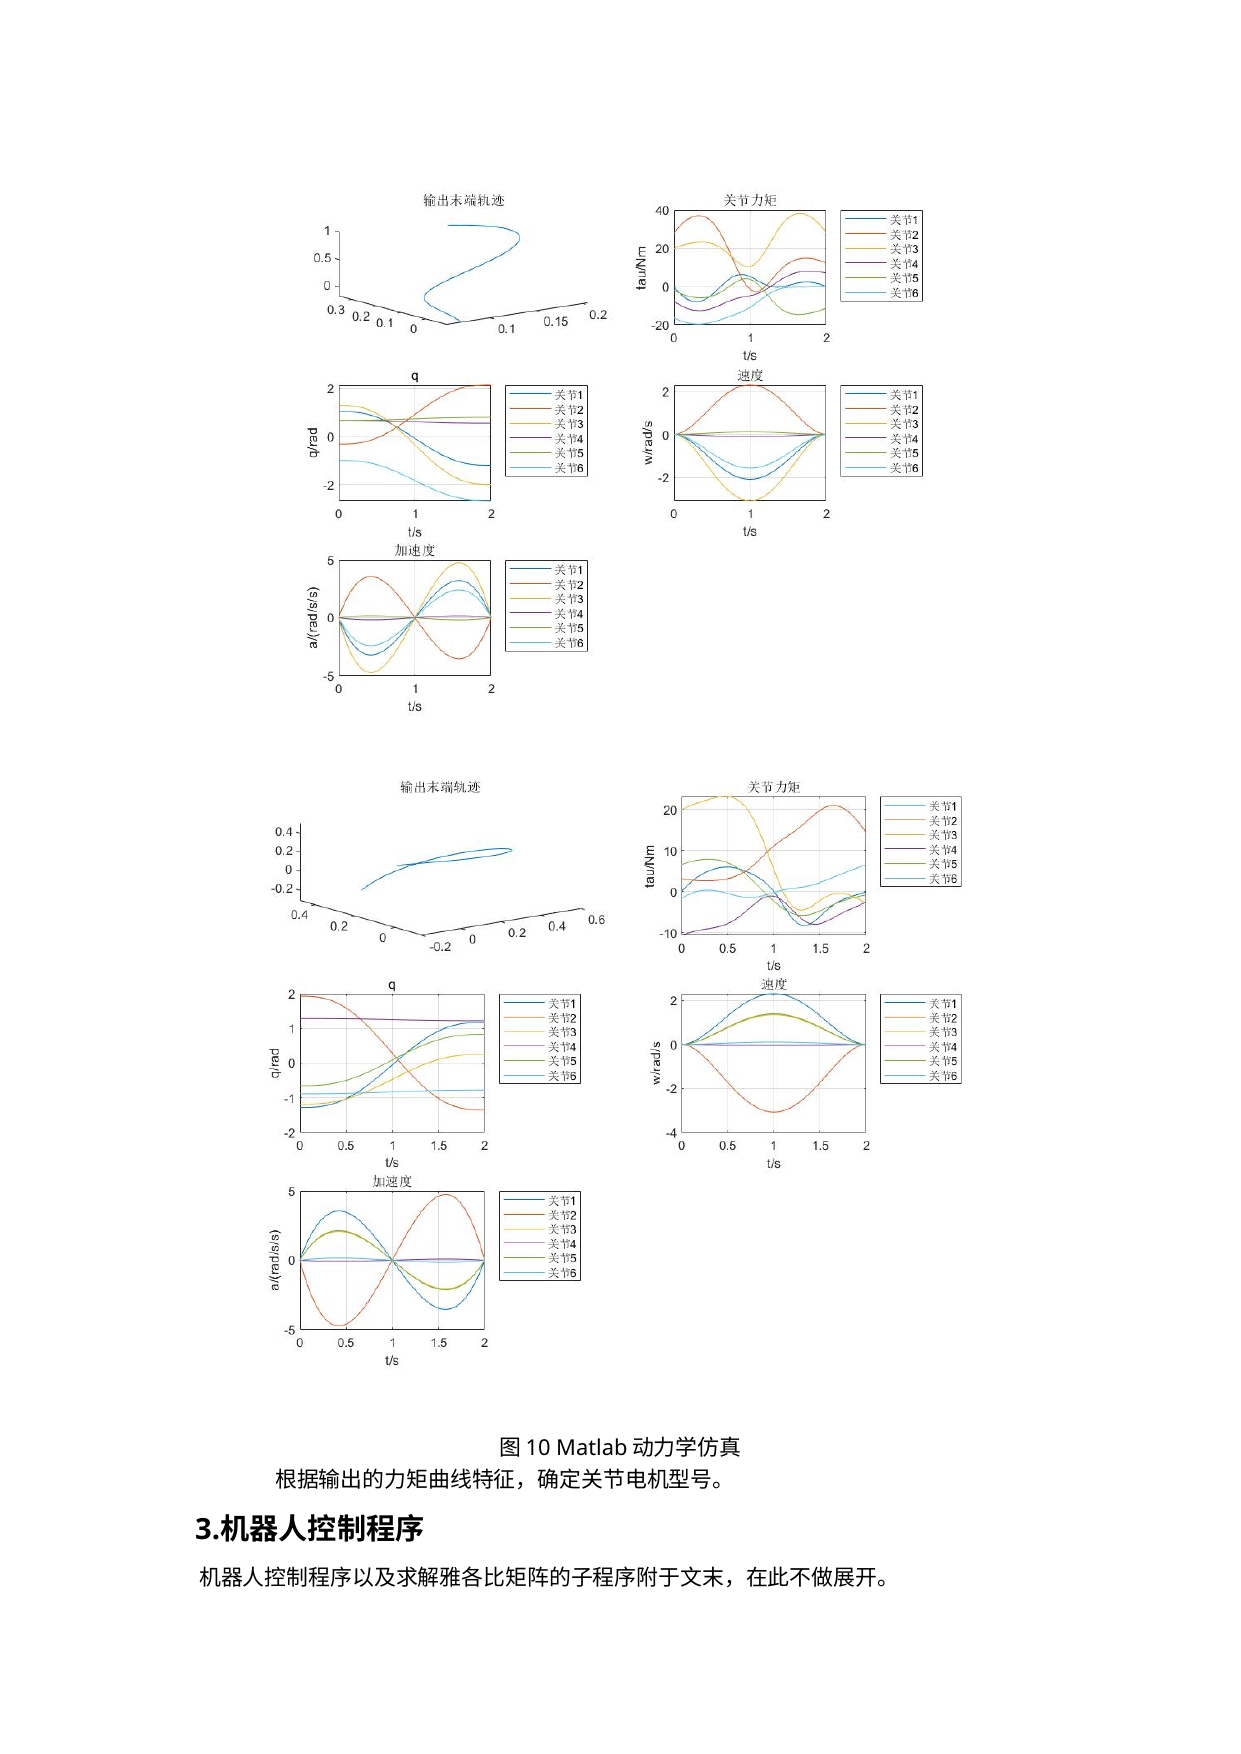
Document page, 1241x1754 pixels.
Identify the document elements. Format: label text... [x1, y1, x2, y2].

text 机器人控制程序以及求解雅各比矩阵的子程序附于文末，在此不做展开。 [187, 1559, 1053, 1592]
text 图10 Matlab动力学仿真 [187, 1429, 1053, 1462]
text 根据输出的力矩曲线特征，确定关节电机型号。 [187, 1462, 1053, 1494]
text 3.机器人控制程序 [187, 1494, 1053, 1559]
picture [187, 162, 1053, 1404]
